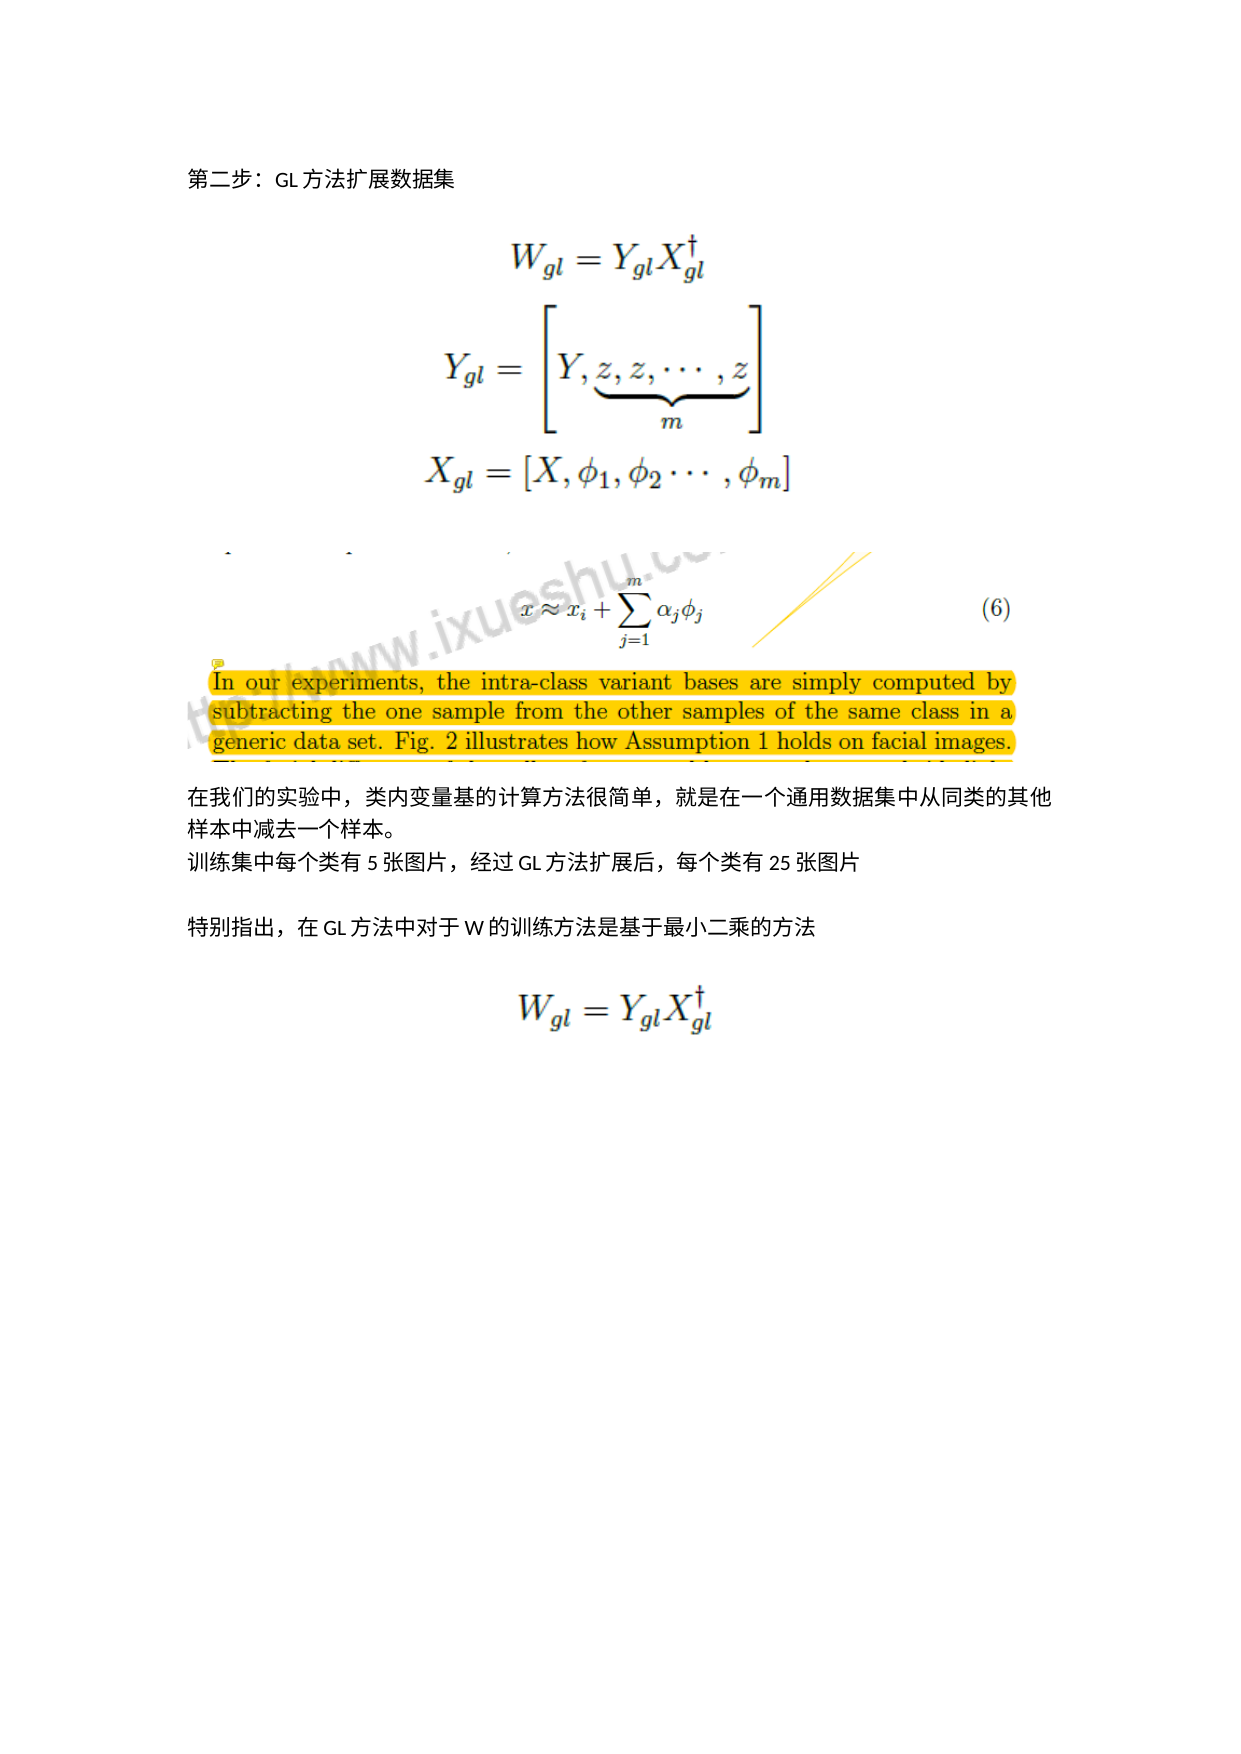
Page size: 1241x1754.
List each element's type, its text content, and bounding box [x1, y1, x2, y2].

text 训练集中每个类有5张图片，经过GL方法扩展后，每个类有25张图片 [187, 844, 1053, 877]
text 在我们的实验中，类内变量基的计算方法很简单，就是在一个通用数据集中从同类的其他样本中减去一个样本。 [187, 779, 1053, 844]
text 特别指出，在GL方法中对于W的训练方法是基于最小二乘的方法 [187, 909, 1053, 942]
picture [461, 942, 779, 1049]
text 第二步：GL方法扩展数据集 [187, 162, 1053, 194]
picture [349, 194, 892, 512]
picture [187, 552, 1053, 762]
